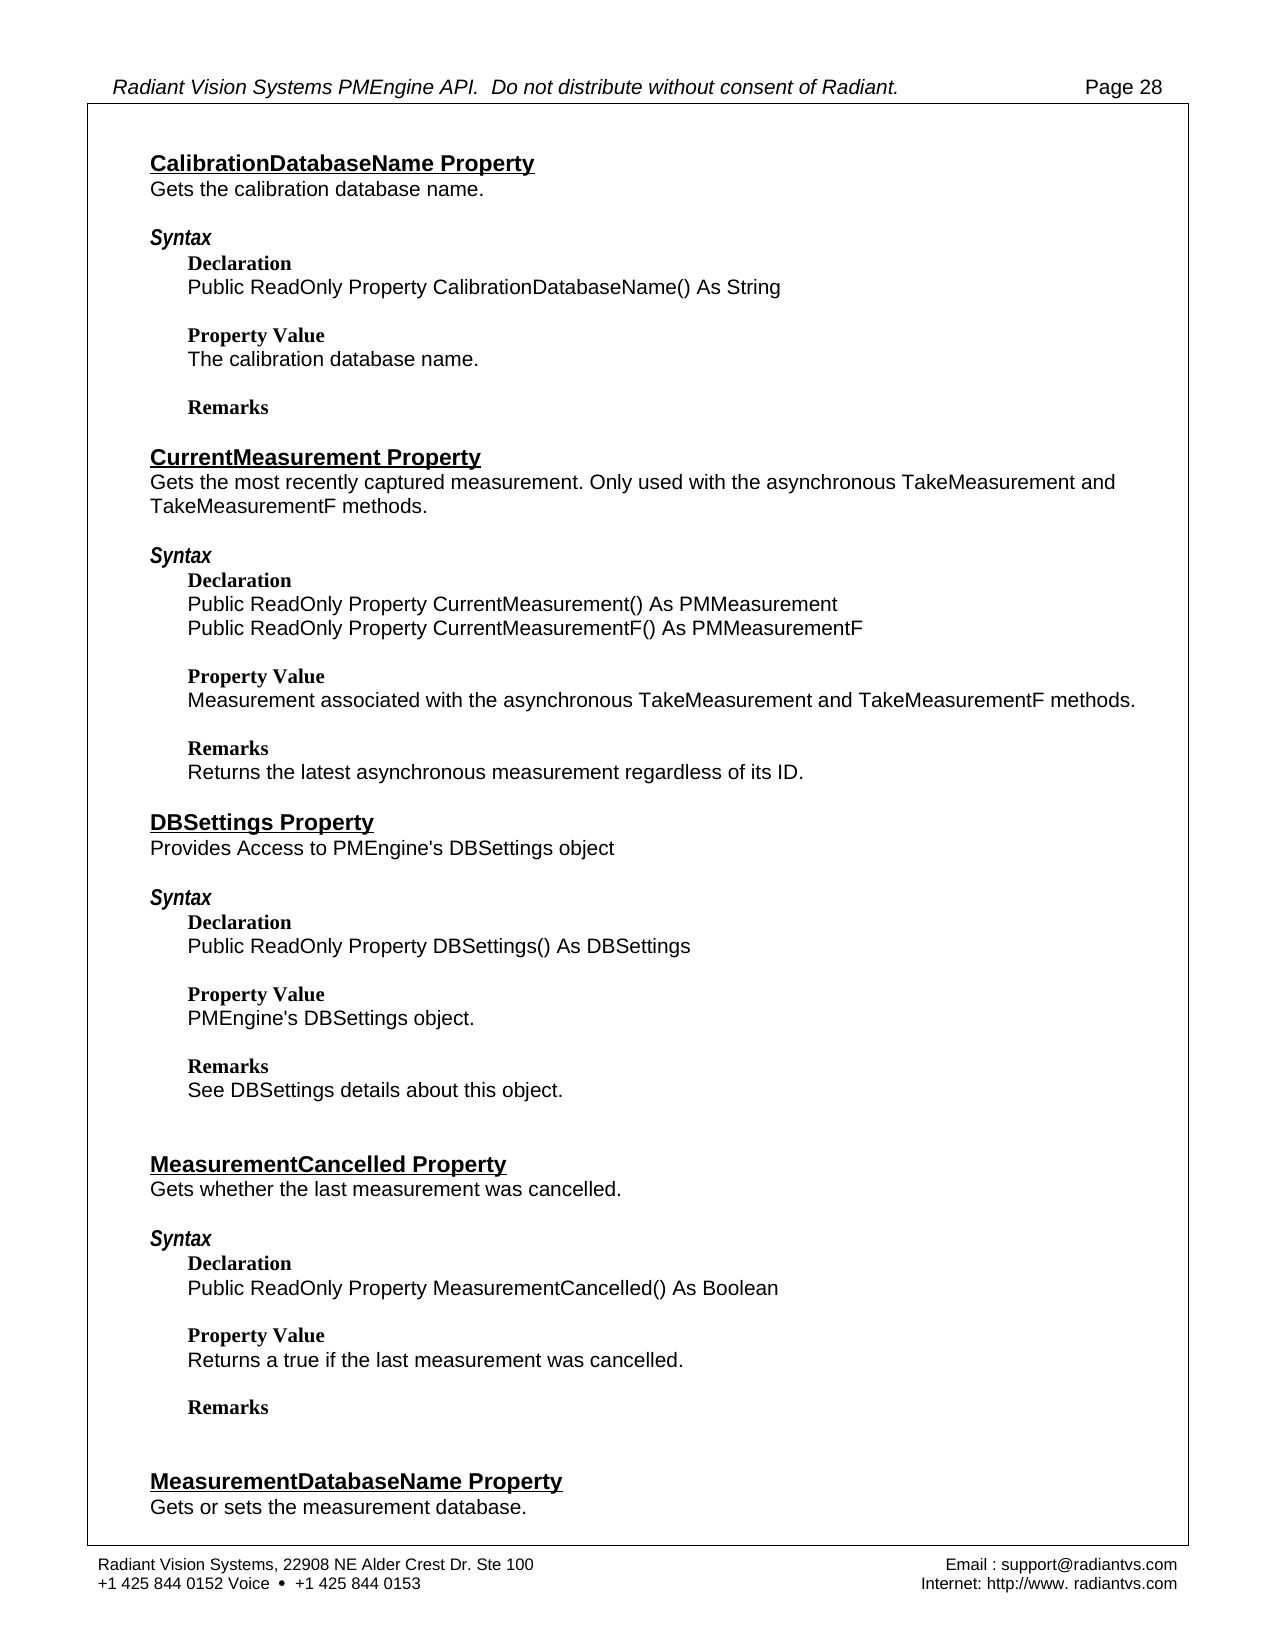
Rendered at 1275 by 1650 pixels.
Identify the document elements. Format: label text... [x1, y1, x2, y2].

text Public ReadOnly Property CurrentMeasurement() As PMMeasurement [187, 592, 1087, 616]
subtitle CurrentMeasurement Property [150, 444, 1162, 470]
text Public ReadOnly Property CurrentMeasurementF() As PMMeasurementF [187, 616, 1087, 640]
subtitle Declaration [187, 910, 1162, 934]
text Public ReadOnly Property DBSettings() As DBSettings [187, 934, 1087, 958]
subtitle Declaration [187, 568, 1162, 592]
subtitle Declaration [187, 251, 1162, 275]
subtitle CalibrationDatabaseName Property [150, 150, 1162, 176]
subtitle Property Value [187, 323, 1162, 347]
text Returns a true if the last measurement was cancelled. [187, 1347, 1162, 1371]
subtitle Remarks [187, 1395, 1162, 1419]
text The calibration database name. [187, 347, 1162, 371]
text Public ReadOnly Property MeasurementCancelled() As Boolean [112, 1275, 1087, 1299]
text Public ReadOnly Property CalibrationDatabaseName() As String [187, 275, 1087, 299]
subtitle Gets the most recently captured measurement. Only used with the asynchronous TakeMeasurement and TakeMeasurementF methods. [150, 470, 1162, 518]
subtitle Remarks [187, 394, 1162, 419]
text Returns the latest asynchronous measurement regardless of its ID. [187, 760, 1162, 784]
subtitle Remarks [187, 736, 1162, 760]
subtitle Gets whether the last measurement was cancelled. [150, 1177, 1162, 1201]
subtitle Provides Access to PMEngine's DBSettings object [150, 836, 1162, 859]
subtitle Syntax [150, 542, 1162, 568]
subtitle DBSettings Property [150, 809, 1162, 836]
subtitle MeasurementCancelled Property [150, 1151, 1162, 1177]
subtitle Declaration [187, 1251, 1162, 1275]
subtitle Syntax [150, 883, 1162, 910]
text See DBSettings details about this object. [112, 1078, 1162, 1102]
text PMEngine's DBSettings object. [187, 1006, 1162, 1030]
subtitle MeasurementDatabaseName Property [150, 1468, 1162, 1495]
subtitle Remarks [187, 1054, 1162, 1078]
subtitle Syntax [150, 1225, 1162, 1251]
subtitle Gets or sets the measurement database. [150, 1495, 1162, 1519]
subtitle Syntax [150, 224, 1162, 251]
subtitle Property Value [187, 1323, 1162, 1347]
text Measurement associated with the asynchronous TakeMeasurement and TakeMeasurementF methods. [187, 688, 1162, 712]
subtitle Property Value [187, 982, 1162, 1006]
subtitle Property Value [187, 664, 1162, 688]
subtitle Gets the calibration database name. [150, 176, 1162, 200]
